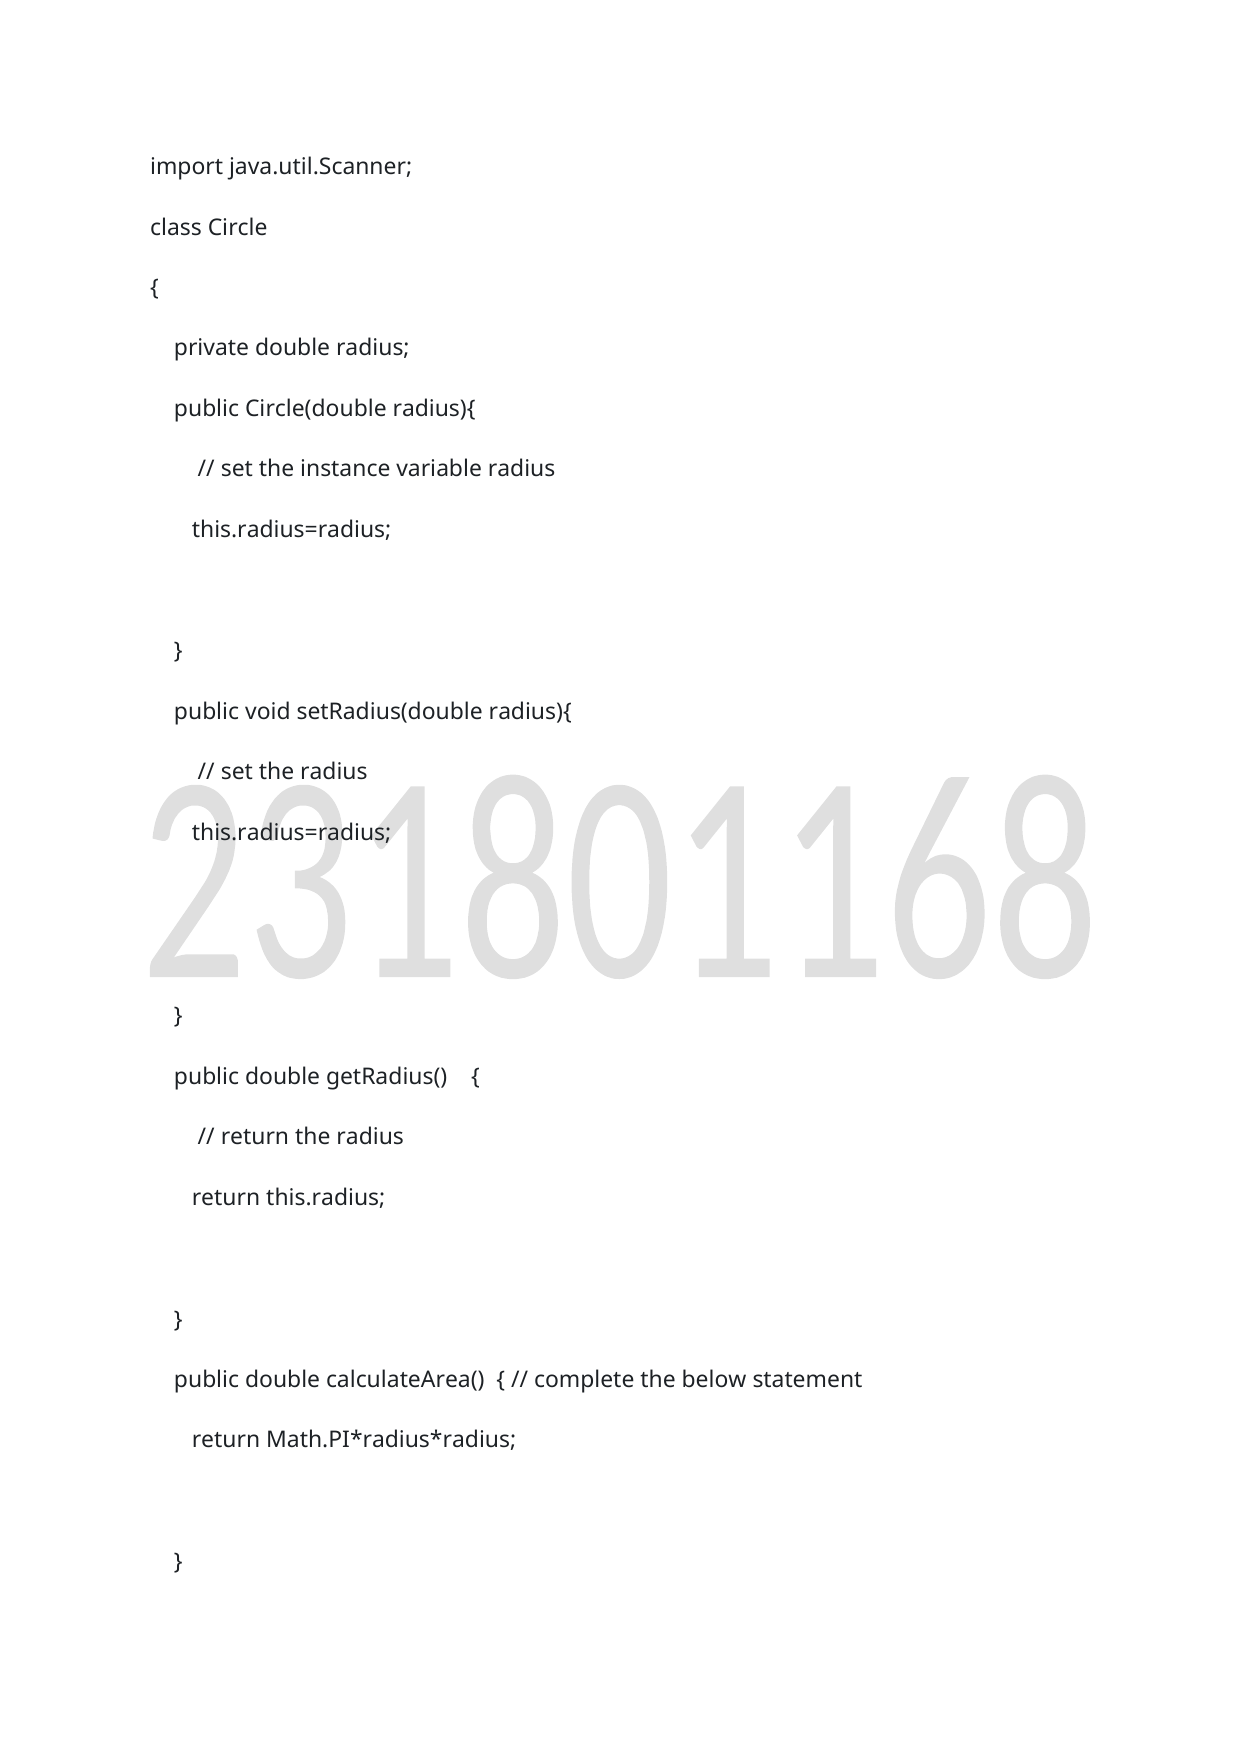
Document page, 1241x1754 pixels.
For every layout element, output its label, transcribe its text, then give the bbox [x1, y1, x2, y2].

subtitle class Circle [150, 210, 1090, 242]
subtitle public double getRadius() { [150, 1060, 1090, 1091]
subtitle } [150, 634, 1090, 666]
subtitle // return the radius [150, 1120, 1090, 1151]
subtitle return Math.PI*radius*radius; [150, 1423, 1090, 1454]
subtitle // set the radius [150, 755, 1090, 787]
subtitle private double radius; [150, 331, 1090, 362]
subtitle } [150, 999, 1090, 1031]
subtitle this.radius=radius; [150, 512, 1090, 544]
subtitle } [150, 1545, 1090, 1577]
subtitle public double calculateArea() { // complete the below statement [150, 1363, 1090, 1394]
subtitle public void setRadius(double radius){ [150, 695, 1090, 726]
subtitle public Circle(double radius){ [150, 392, 1090, 423]
subtitle // set the instance variable radius [150, 452, 1090, 483]
subtitle } [150, 1302, 1090, 1334]
subtitle this.radius=radius; [150, 816, 1090, 847]
subtitle return this.radius; [150, 1181, 1090, 1212]
subtitle import java.util.Scanner; [150, 150, 1090, 181]
subtitle { [150, 271, 1090, 302]
